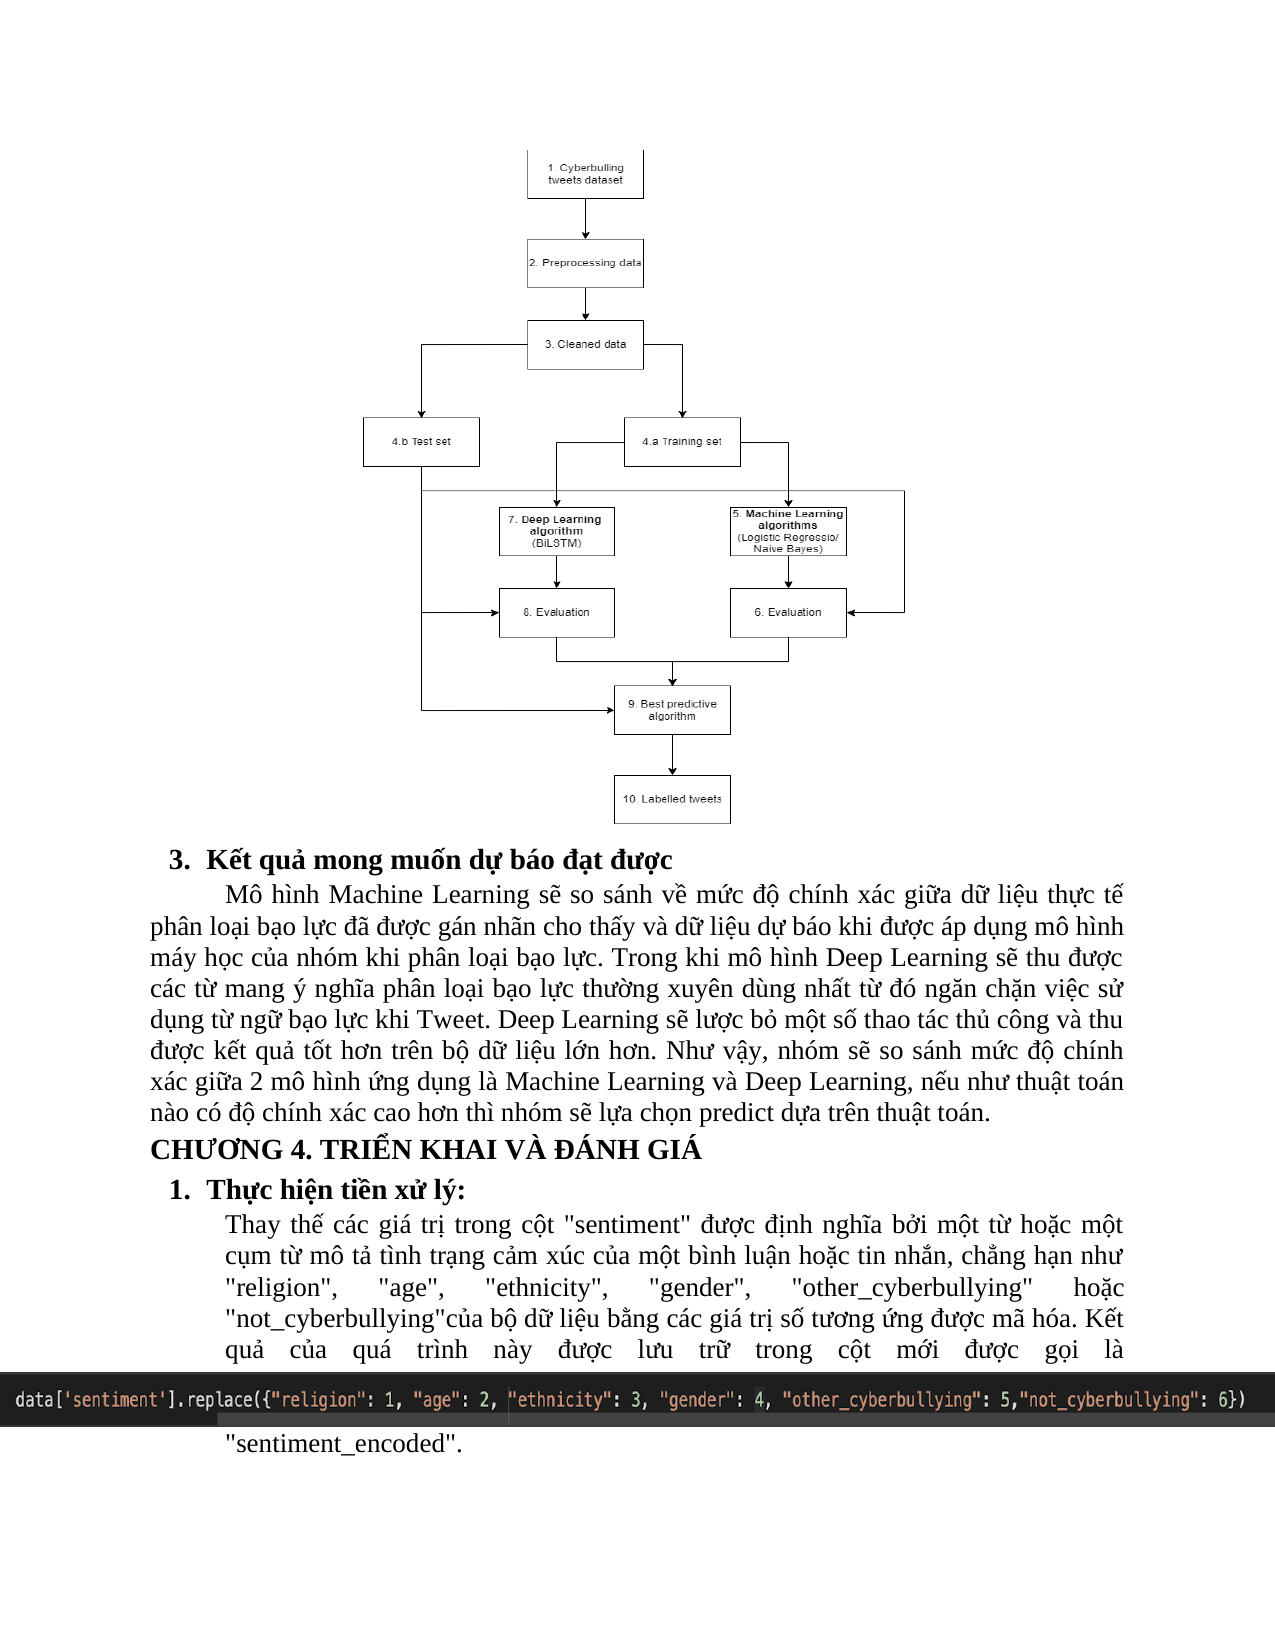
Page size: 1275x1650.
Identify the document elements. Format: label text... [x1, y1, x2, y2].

list Thay thế các giá trị trong cột "sentiment" được định nghĩa bởi một từ hoặc một cụm từ mô tả tình trạng cảm xúc của một bình luận hoặc tin nhắn, chẳng hạn như "religion", "age", "ethnicity", "gender", "other_cyberbullying" hoặc "not_cyberbullying"của bộ dữ liệu bằng các giá trị số tương ứng được mã hóa. Kết quả của quá trình này được lưu trữ trong cột mới được gọi là "sentiment_encoded". [225, 1208, 1125, 1372]
subtitle Thực hiện tiền xử lý: [169, 1172, 1125, 1206]
text Mô hình Machine Learning sẽ so sánh về mức độ chính xác giữa dữ liệu thực tế phân loại bạo lực đã được gán nhãn cho thấy và dữ liệu dự báo khi được áp dụng mô hình máy học của nhóm khi phân loại bạo lực. Trong khi mô hình Deep Learning sẽ thu được các từ mang ý nghĩa phân loại bạo lực thường xuyên dùng nhất từ đó ngăn chặn việc sử dụng từ ngữ bạo lực khi Tweet. Deep Learning sẽ lược bỏ một số thao tác thủ công và thu được kết quả tốt hơn trên bộ dữ liệu lớn hơn. Như vậy, nhóm sẽ so sánh mức độ chính xác giữa 2 mô hình ứng dụng là Machine Learning và Deep Learning, nếu như thuật toán nào có độ chính xác cao hơn thì nhóm sẽ lựa chọn predict dựa trên thuật toán. [150, 878, 1125, 1128]
list Thay thế các giá trị trong cột "sentiment" được định nghĩa bởi một từ hoặc một cụm từ mô tả tình trạng cảm xúc của một bình luận hoặc tin nhắn, chẳng hạn như "religion", "age", "ethnicity", "gender", "other_cyberbullying" hoặc "not_cyberbullying"của bộ dữ liệu bằng các giá trị số tương ứng được mã hóa. Kết quả của quá trình này được lưu trữ trong cột mới được gọi là "sentiment_encoded". [225, 1427, 1125, 1458]
subtitle Kết quả mong muốn dự báo đạt được [169, 842, 1125, 876]
picture [363, 150, 913, 824]
picture [0, 1372, 1275, 1427]
subtitle CHƯƠNG 4. TRIỂN KHAI VÀ ĐÁNH GIÁ [150, 1132, 1125, 1165]
